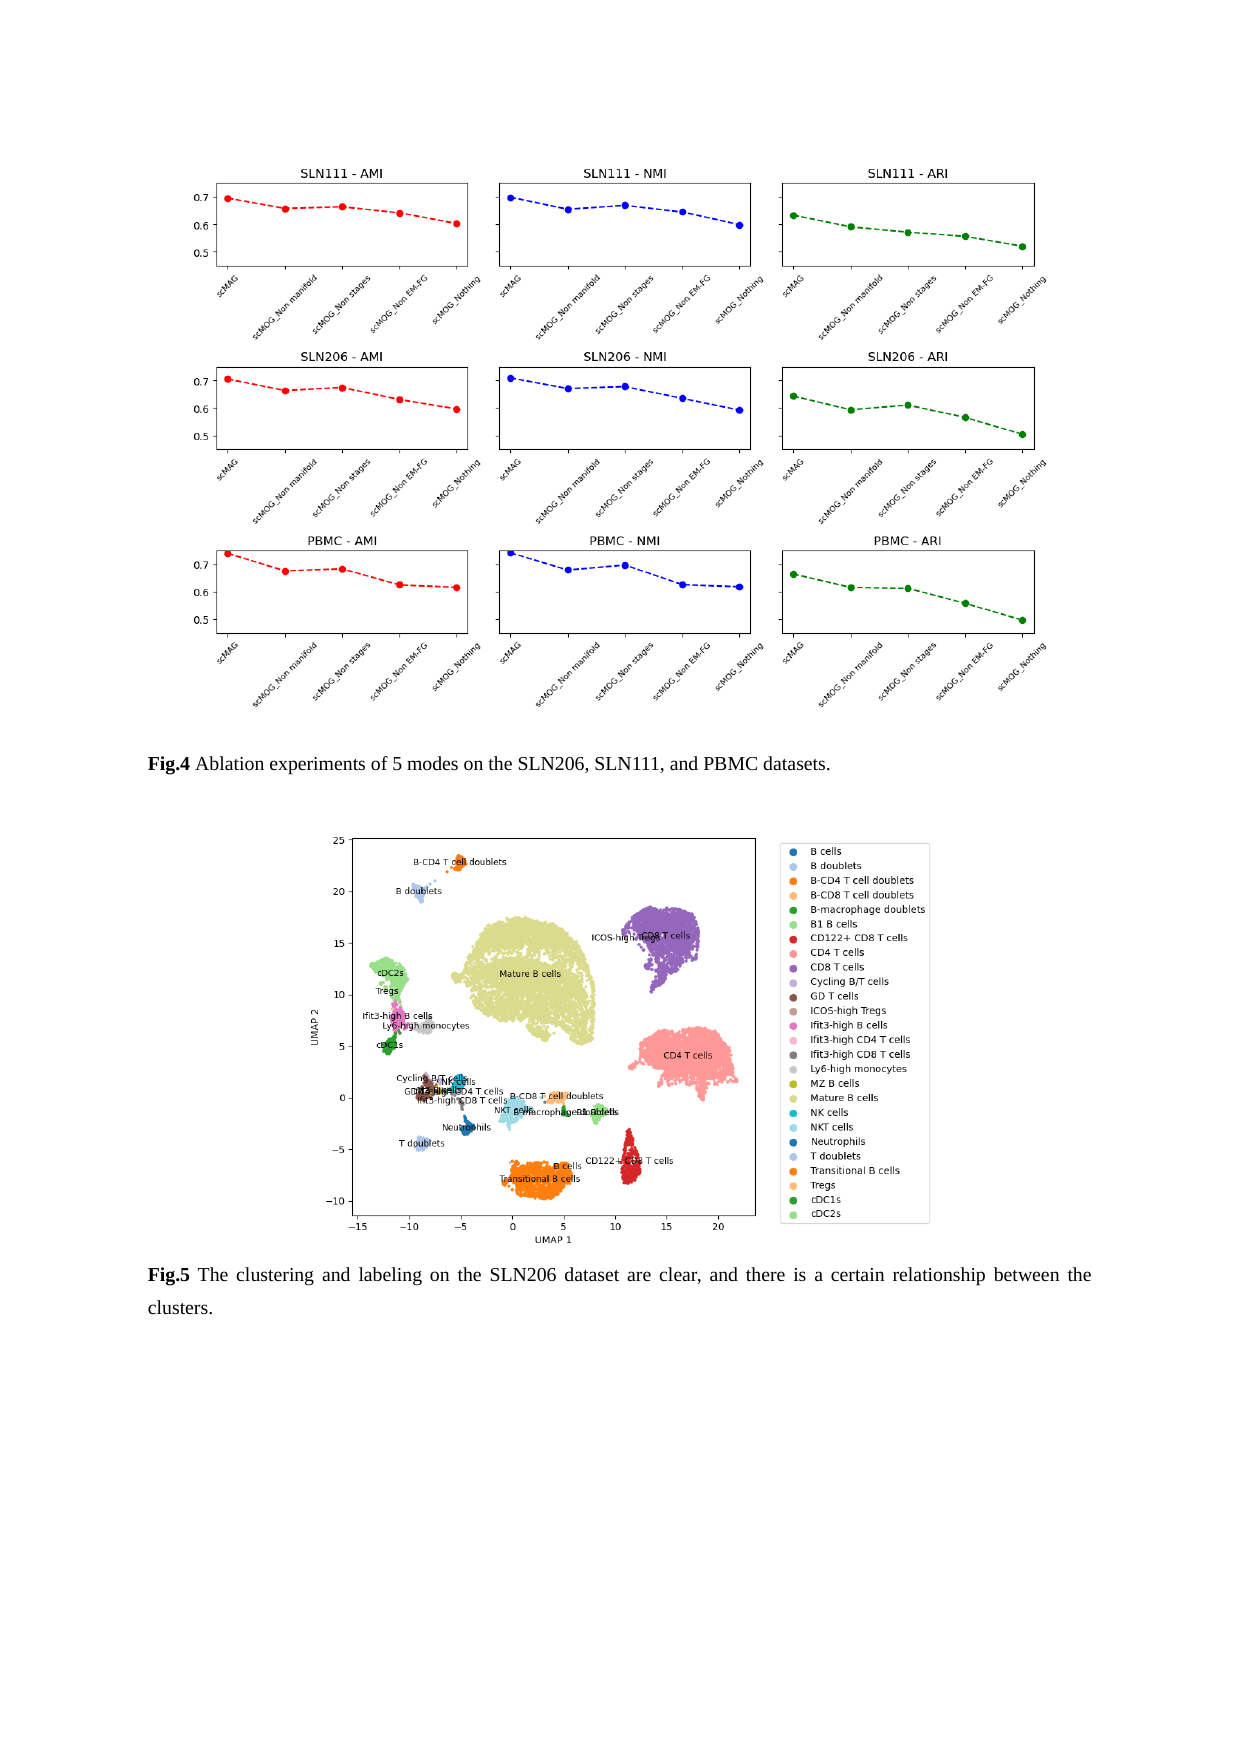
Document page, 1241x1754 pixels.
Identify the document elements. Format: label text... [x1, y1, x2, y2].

picture [185, 162, 1055, 715]
text Fig.4 Ablation experiments of 5 modes on the SLN206, SLN111, and PBMC datasets. [148, 747, 1093, 779]
picture [304, 836, 936, 1252]
text Fig.5 The clustering and labeling on the SLN206 dataset are clear, and there is a certain relationship between the clusters. [148, 1258, 1093, 1323]
